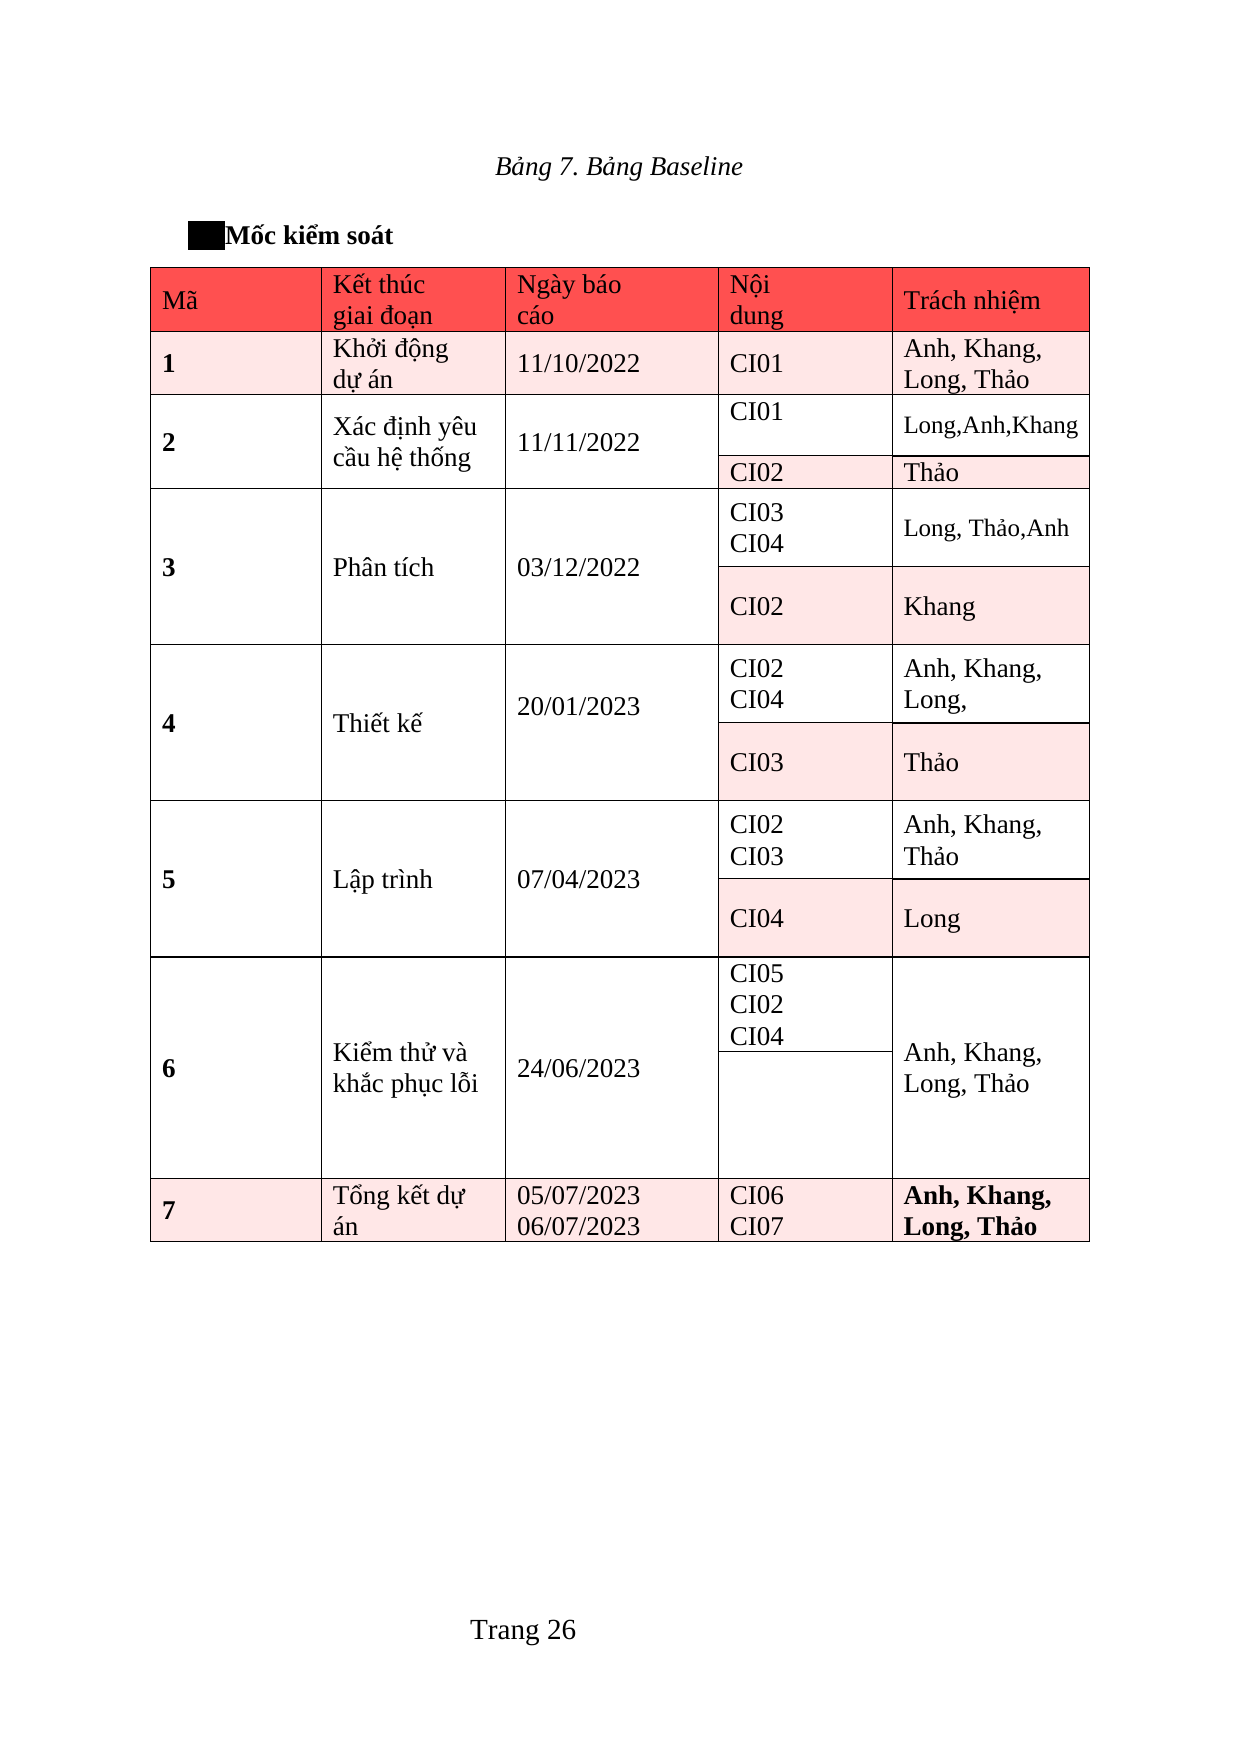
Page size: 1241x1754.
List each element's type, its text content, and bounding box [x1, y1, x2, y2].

table_cell 07/04/2023 [506, 801, 718, 956]
table_cell 1 [151, 332, 321, 394]
table_cell 5 [151, 801, 321, 956]
table_cell CI02 [719, 456, 892, 488]
table_cell CI02 [719, 567, 892, 644]
table_cell Xác định yêu cầu hệ thống [322, 395, 505, 488]
table_header Trách nhiệm [893, 268, 1089, 331]
table_cell 3 [151, 489, 321, 644]
table_cell CI06 CI07 [719, 1179, 892, 1241]
table_cell Anh, Khang, Long, Thảo [893, 958, 1089, 1177]
table_cell 2 [151, 395, 321, 488]
table_cell 11/11/2022 [506, 395, 718, 488]
table_cell CI03 [719, 723, 892, 800]
table_cell Long, Thảo,Anh [893, 489, 1089, 566]
table_header Nội dung [719, 268, 892, 331]
table_cell Khang [893, 567, 1089, 644]
table_cell CI04 [719, 879, 892, 956]
table_cell Thảo [893, 457, 1089, 488]
table_cell CI03 CI04 [719, 489, 892, 566]
table_cell Kiểm thử và khắc phục lỗi [322, 958, 505, 1177]
table_cell 03/12/2022 [506, 489, 718, 644]
table_cell 20/01/2023 [506, 645, 718, 800]
table_cell Thảo [893, 724, 1089, 800]
table_cell Long [893, 880, 1089, 956]
table_cell 24/06/2023 [506, 958, 718, 1177]
table_header Kết thúc giai đoạn [322, 268, 505, 331]
table_cell 7 [151, 1179, 321, 1241]
table_cell Long,Anh,Khang [893, 395, 1089, 455]
table_cell CI02 CI03 [719, 801, 892, 878]
subtitle Mốc kiểm soát [187, 217, 1090, 251]
table_cell CI01 [719, 332, 892, 394]
table_cell Anh, Khang, Long, Thảo [893, 1179, 1089, 1241]
table_cell 11/10/2022 [506, 332, 718, 394]
table_header Mã [151, 268, 321, 331]
table_cell [719, 1052, 892, 1177]
table_header Ngày báo cáo [506, 268, 718, 331]
table_cell 05/07/2023 06/07/2023 [506, 1179, 718, 1241]
table_cell CI01 [719, 395, 892, 455]
table_cell Anh, Khang, Thảo [893, 801, 1089, 878]
text Bảng 7. Bảng Baseline [150, 150, 1090, 181]
table_cell Thiết kế [322, 645, 505, 800]
table_cell Phân tích [322, 489, 505, 644]
table_cell Lập trình [322, 801, 505, 956]
table_cell CI02 CI04 [719, 645, 892, 722]
table_cell 4 [151, 645, 321, 800]
table_cell Anh, Khang, Long, Thảo [893, 332, 1089, 394]
table_cell Khởi động dự án [322, 332, 505, 394]
table_cell CI05 CI02 CI04 [719, 958, 892, 1051]
table_cell 6 [151, 958, 321, 1177]
table_cell Anh, Khang, Long, [893, 645, 1089, 722]
table_cell Tổng kết dự án [322, 1179, 505, 1241]
